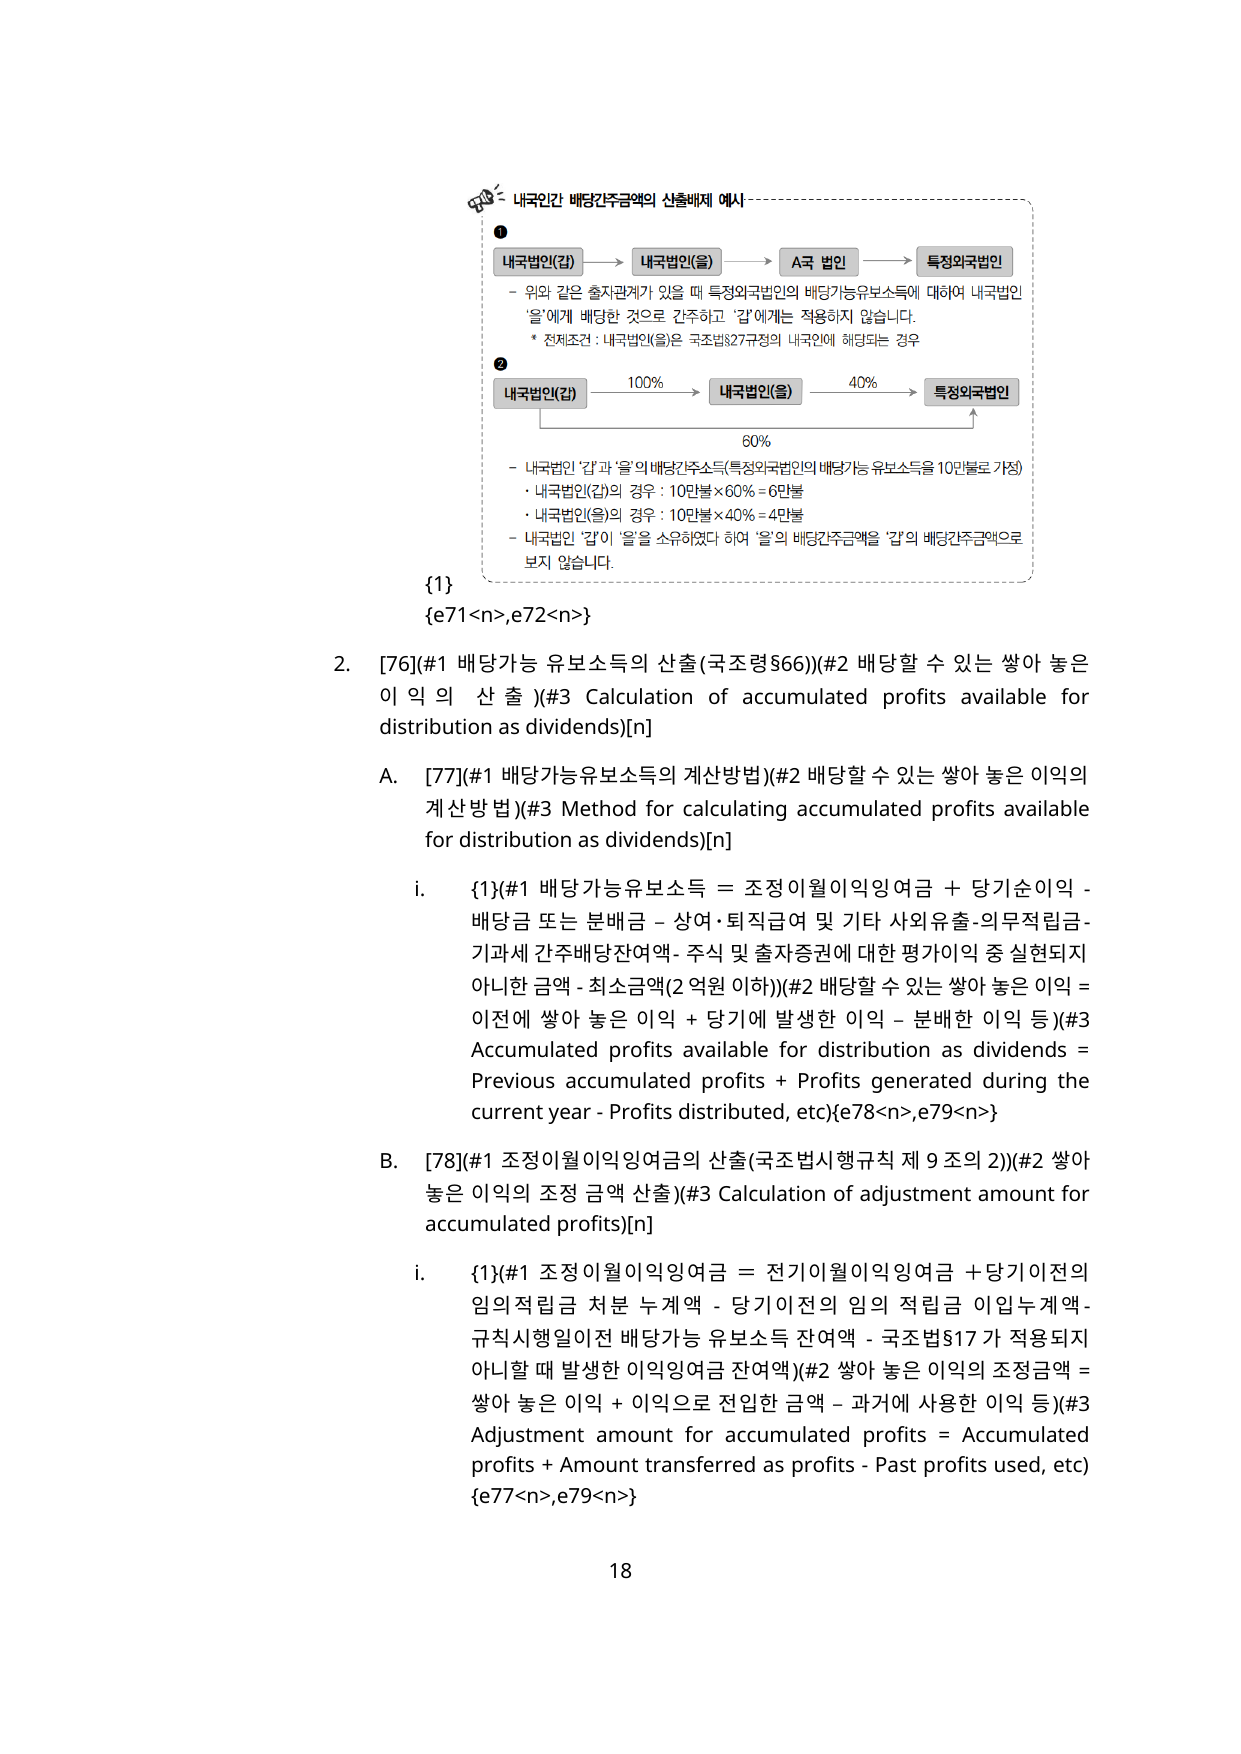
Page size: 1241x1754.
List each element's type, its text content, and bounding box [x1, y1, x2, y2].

list [78](#1 조정이월이익잉여금의 산출(국조법시행규칙 제9조의2))(#2 쌓아 놓은 이익의 조정 금액 산출)(#3 Calculation of adjustment amount for accumulated profits)[n] [379, 1144, 1090, 1238]
list {1}(#1 조정이월이익잉여금 ＝ 전기이월이익잉여금 ＋당기이전의 임의적립금 처분 누계액 - 당기이전의 임의 적립금 이입누계액- 규칙시행일이전 배당가능 유보소득 잔여액 - 국조법§17가 적용되지 아니할 때 발생한 이익잉여금 잔여액)(#2 쌓아 놓은 이익의 조정금액 = 쌓아 놓은 이익 + 이익으로 전입한 금액 – 과거에 사용한 이익 등)(#3 Adjustment amount for accumulated profits = Accumulated profits + Amount transferred as profits - Past profits used, etc){e77<n>,e79<n>} [425, 1257, 1090, 1509]
list {1}(#1 배당가능유보소득 ＝ 조정이월이익잉여금 ＋ 당기순이익 - 배당금 또는 분배금 – 상여･퇴직급여 및 기타 사외유출-의무적립금-기과세 간주배당잔여액- 주식 및 출자증권에 대한 평가이익 중 실현되지 아니한 금액 - 최소금액(2억원 이하))(#2 배당할 수 있는 쌓아 놓은 이익 = 이전에 쌓아 놓은 이익 + 당기에 발생한 이익 – 분배한 이익 등)(#3 Accumulated profits available for distribution as dividends = Previous accumulated profits + Profits generated during the current year - Profits distributed, etc){e78<n>,e79<n>} [425, 872, 1090, 1125]
picture [452, 177, 1051, 592]
list [77](#1 배당가능유보소득의 계산방법)(#2 배당할 수 있는 쌓아 놓은 이익의 계산방법)(#3 Method for calculating accumulated profits available for distribution as dividends)[n] [379, 760, 1090, 853]
list [76](#1 배당가능 유보소득의 산출(국조령§66))(#2 배당할 수 있는 쌓아 놓은 이익의 산출)(#3 Calculation of accumulated profits available for distribution as dividends)[n] [333, 647, 1090, 741]
